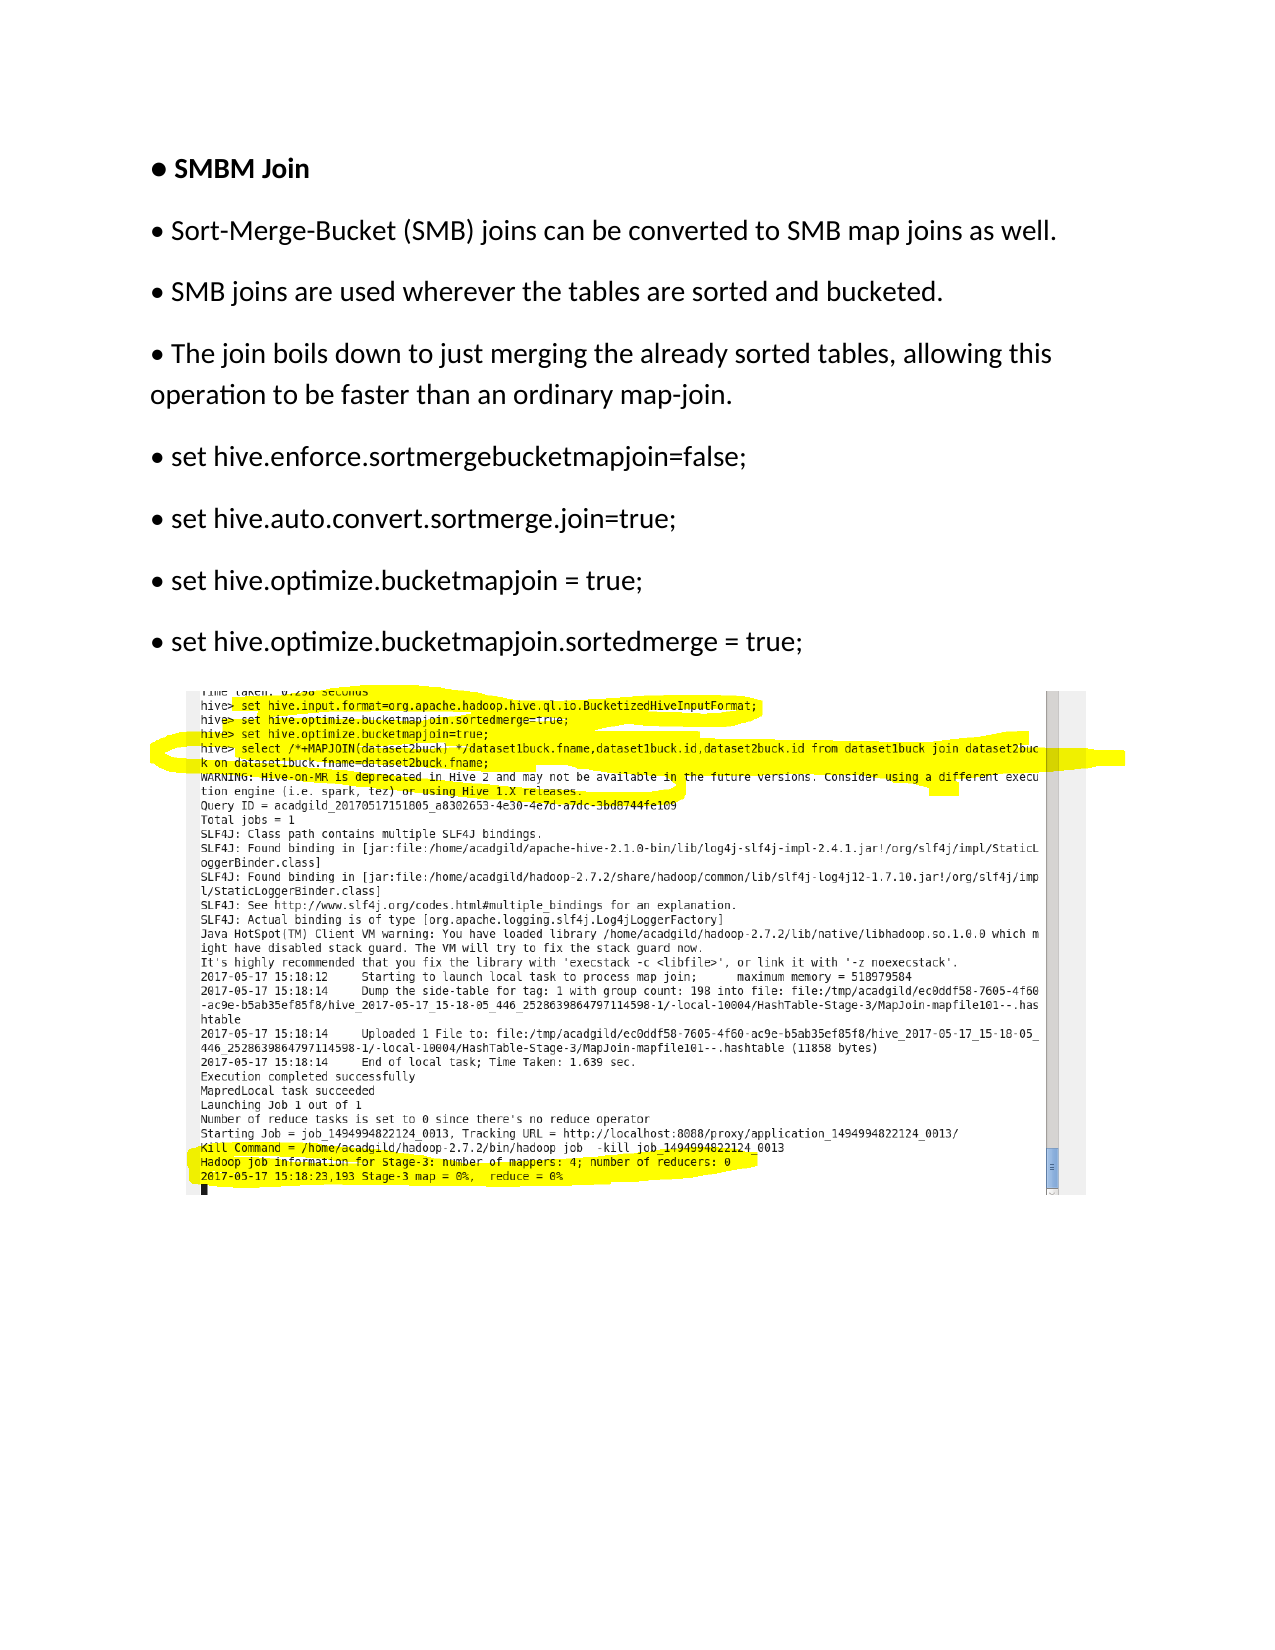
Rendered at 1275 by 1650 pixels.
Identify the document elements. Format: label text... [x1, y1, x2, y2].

text • set hive.optimize.bucketmapjoin.sortedmerge = true; [150, 623, 1125, 659]
text • set hive.enforce.sortmergebucketmapjoin=false; [150, 438, 1125, 474]
picture [150, 685, 1125, 1195]
text • SMB joins are used wherever the tables are sorted and bucketed. [150, 273, 1125, 309]
text • The join boils down to just merging the already sorted tables, allowing this operation to be faster than an ordinary map-join. [150, 335, 1125, 412]
text • set hive.auto.convert.sortmerge.join=true; [150, 500, 1125, 535]
text ● SMBM Join [150, 150, 1125, 186]
text • set hive.optimize.bucketmapjoin = true; [150, 562, 1125, 597]
text • Sort-Merge-Bucket (SMB) joins can be converted to SMB map joins as well. [150, 212, 1125, 247]
